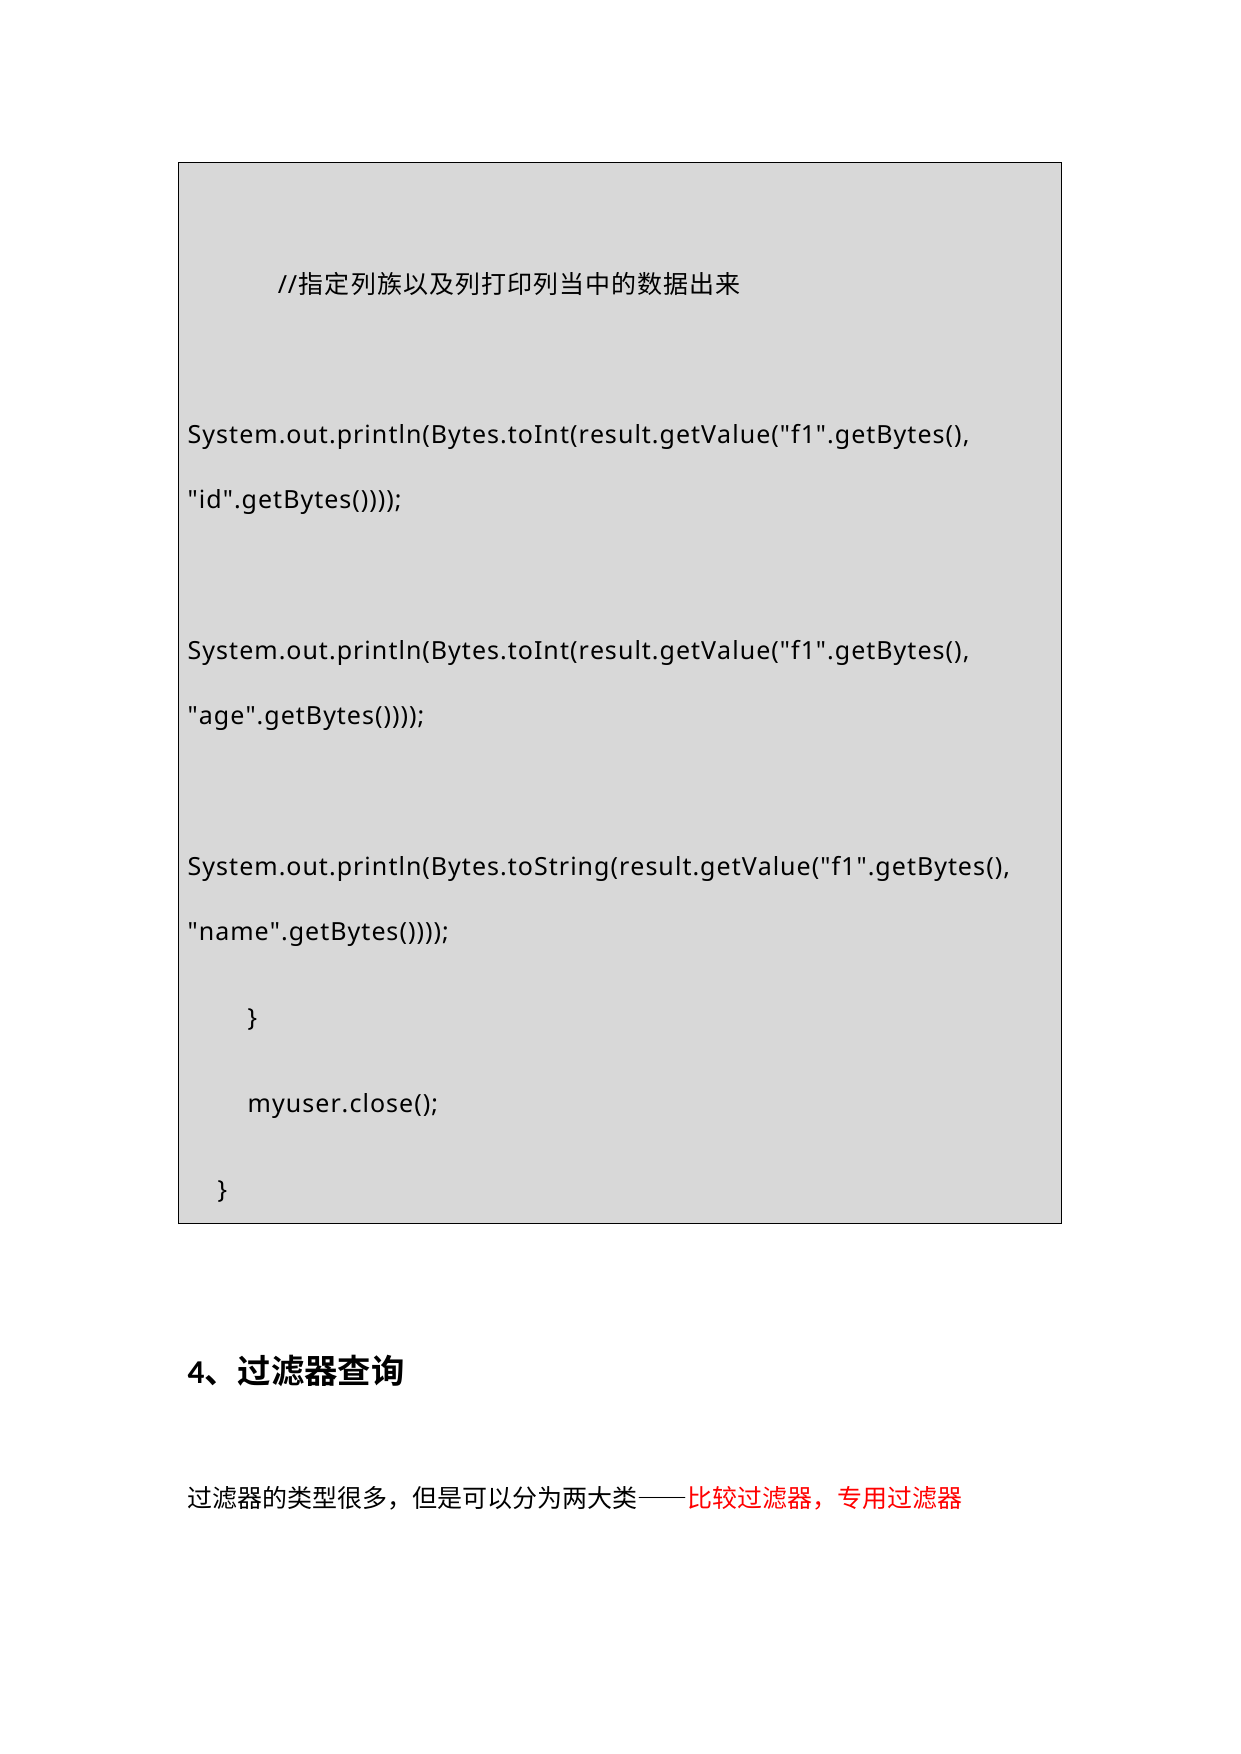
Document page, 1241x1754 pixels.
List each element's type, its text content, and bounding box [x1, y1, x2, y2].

text System.out.println(Bytes.toInt(result.getValue("f1".getBytes(), "age".getBytes()))); [179, 549, 1061, 748]
text //指定列族以及列打印列当中的数据出来 [179, 248, 1061, 316]
text 过滤器的类型很多，但是可以分为两大类——比较过滤器，专用过滤器 [187, 1464, 1053, 1529]
text } [179, 1153, 1061, 1223]
text } [179, 981, 1061, 1049]
text System.out.println(Bytes.toString(result.getValue("f1".getBytes(), "name".getBytes()))); [179, 765, 1061, 963]
subtitle 4、过滤器查询 [187, 1337, 1053, 1402]
text myuser.close(); [179, 1067, 1061, 1135]
text System.out.println(Bytes.toInt(result.getValue("f1".getBytes(), "id".getBytes()))); [179, 334, 1061, 532]
